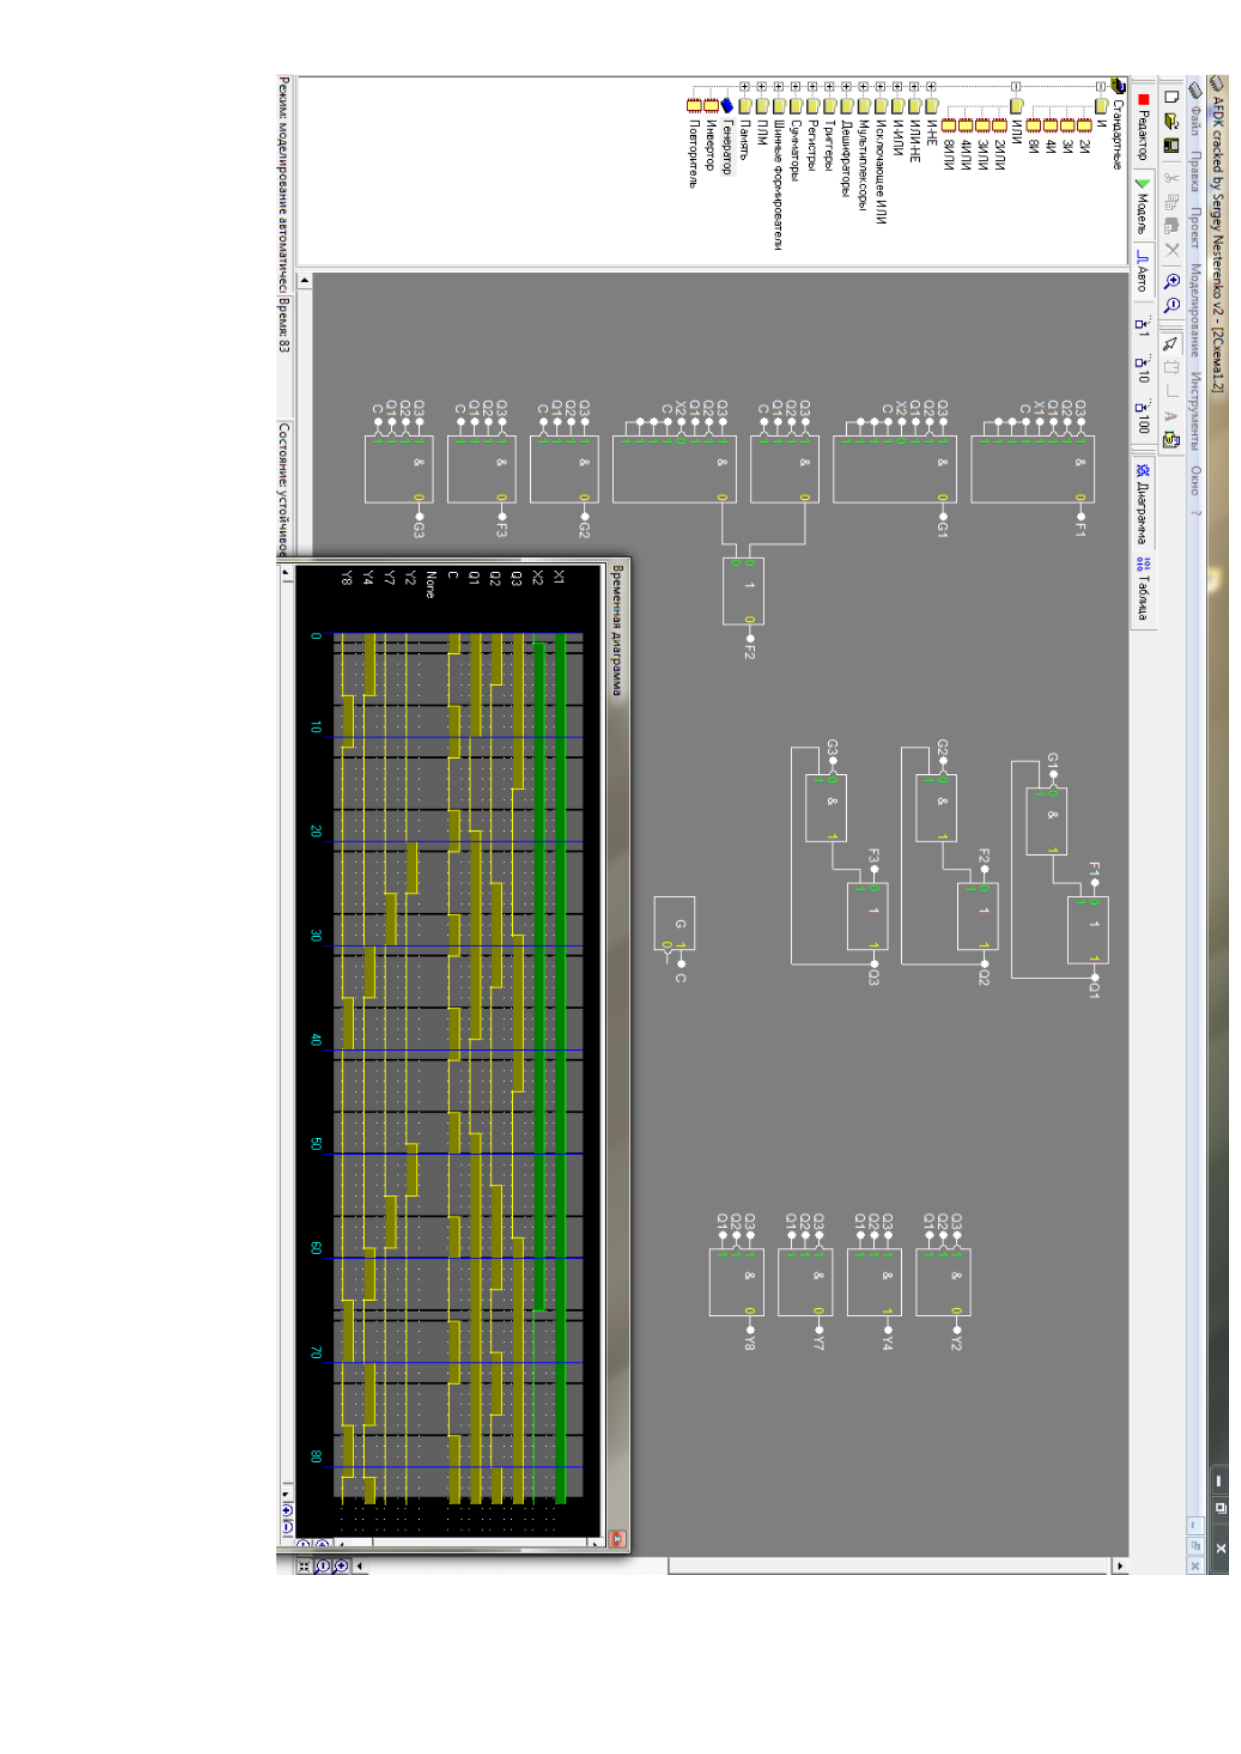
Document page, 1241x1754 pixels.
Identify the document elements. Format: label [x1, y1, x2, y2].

picture [277, 76, 1229, 1575]
